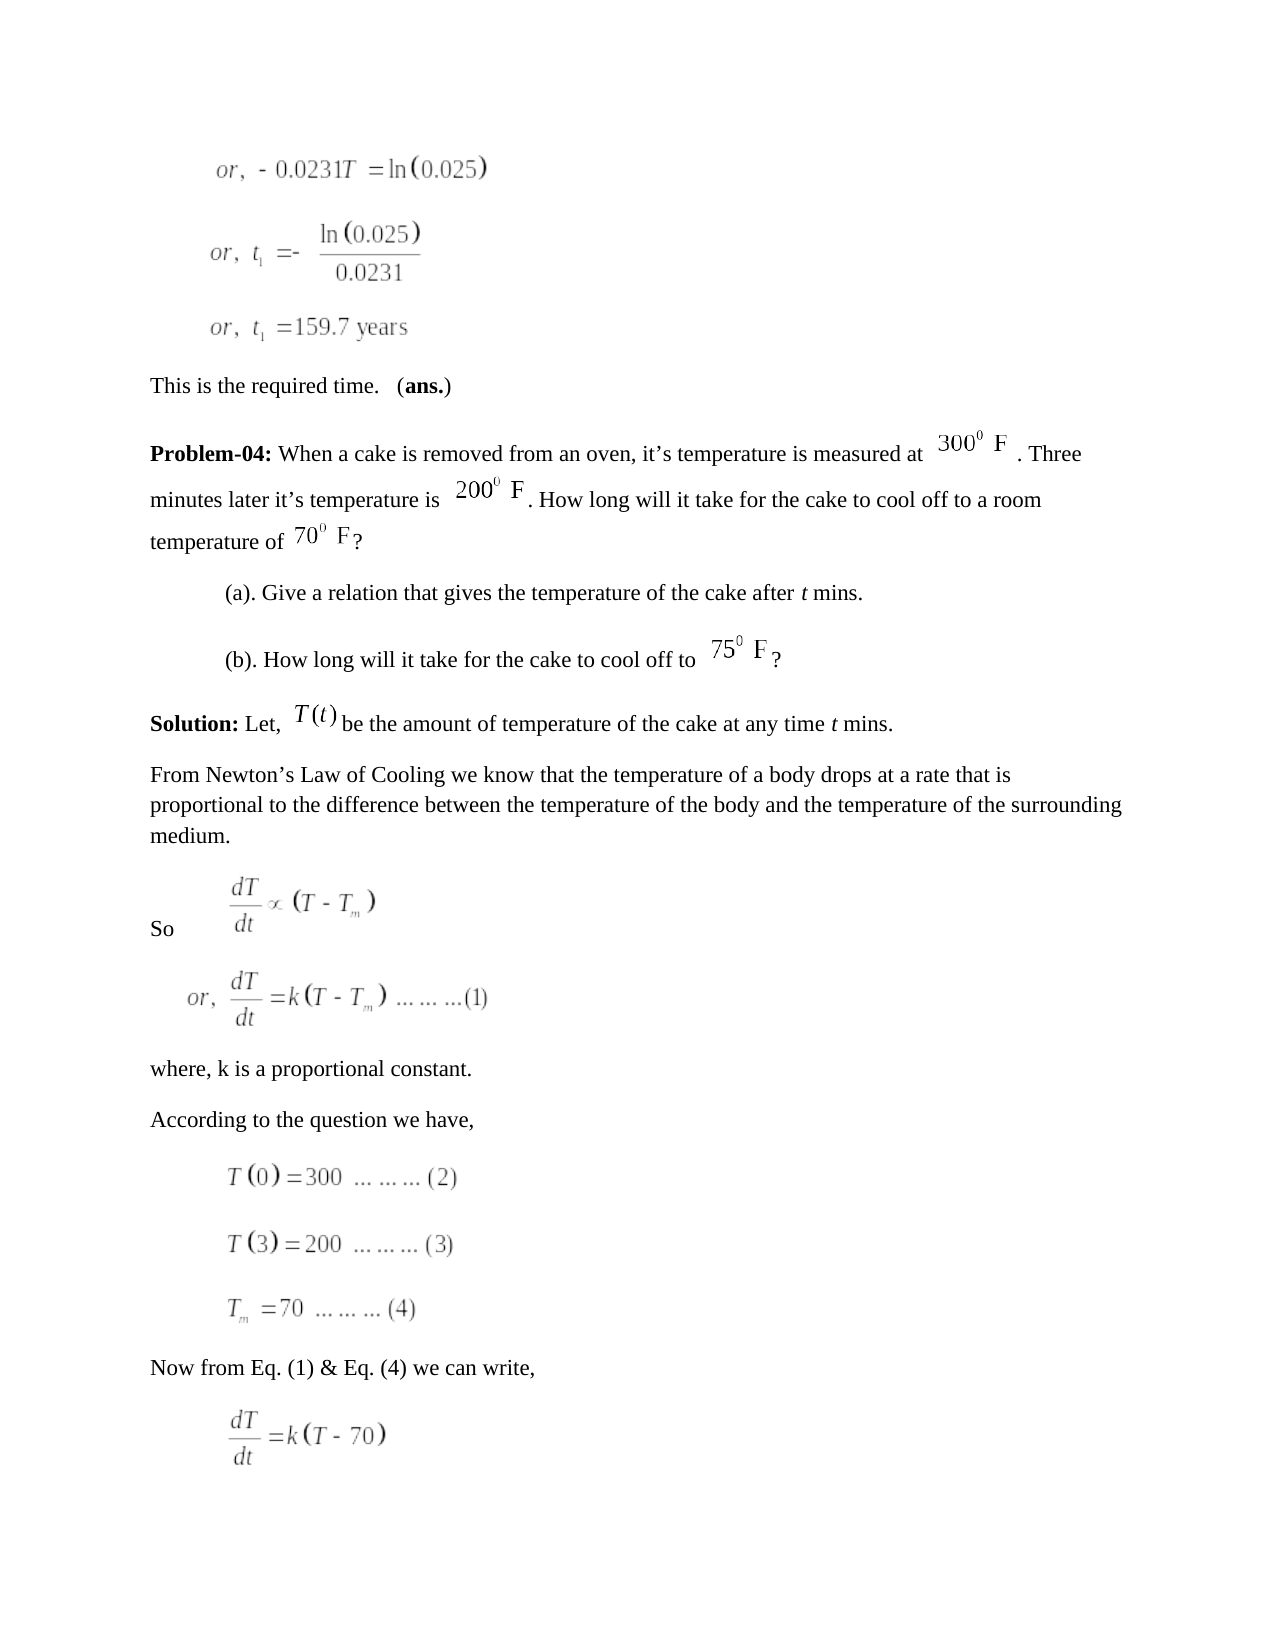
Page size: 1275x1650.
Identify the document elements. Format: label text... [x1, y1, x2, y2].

text From Newton’s Law of Cooling we know that the temperature of a body drops at a rate that is proportional to the difference between the temperature of the body and the temperature of the surrounding medium. [150, 761, 1125, 848]
text where, k is a proportional constant. [150, 1055, 1125, 1082]
text This is the required time. (ans.) [150, 372, 1125, 399]
text Now from Eq. (1) & Eq. (4) we can write, [150, 1354, 1125, 1381]
text Solution: Let, be the amount of temperature of the cake at any time t mins. [150, 699, 1125, 737]
text So [150, 873, 1125, 942]
text (b). How long will it take for the cake to cool off to ? [150, 630, 1125, 672]
text Problem-04: When a cake is removed from an oven, it’s temperature is measured at . Three minutes later it’s temperature is . How long will it take for the cake to cool off to a room temperature of ? [150, 423, 1125, 554]
text According to the question we have, [150, 1106, 1125, 1133]
text (a). Give a relation that gives the temperature of the cake after t mins. [150, 579, 1125, 605]
